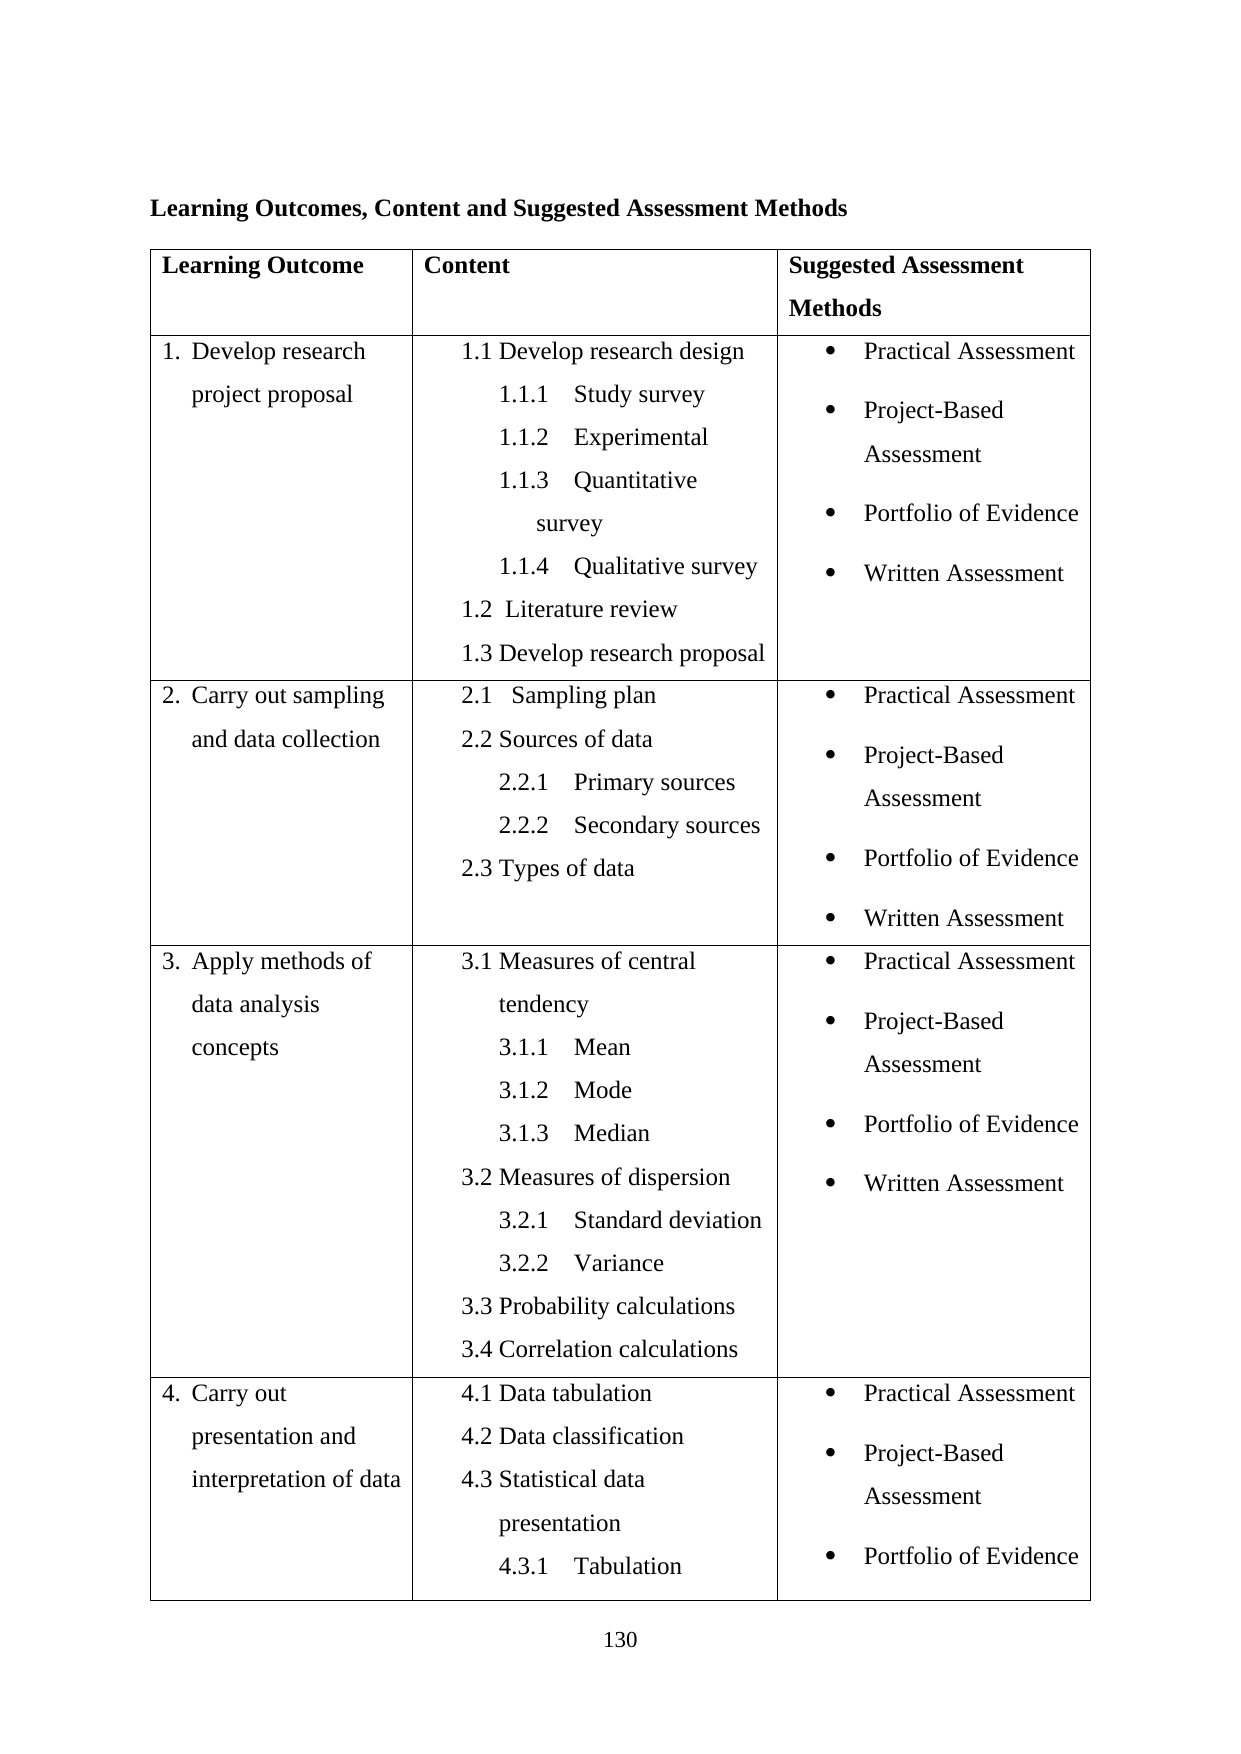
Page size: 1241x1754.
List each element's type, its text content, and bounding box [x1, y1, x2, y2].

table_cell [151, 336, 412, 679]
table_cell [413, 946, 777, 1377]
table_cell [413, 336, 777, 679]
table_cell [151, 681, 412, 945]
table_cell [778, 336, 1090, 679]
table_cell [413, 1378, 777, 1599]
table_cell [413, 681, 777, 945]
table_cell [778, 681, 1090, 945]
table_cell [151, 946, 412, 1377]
text Learning Outcomes, Content and Suggested Assessment Methods [150, 193, 1090, 222]
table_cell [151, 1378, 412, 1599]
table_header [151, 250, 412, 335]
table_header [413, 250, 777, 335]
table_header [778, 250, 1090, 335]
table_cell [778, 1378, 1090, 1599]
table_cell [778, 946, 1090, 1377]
